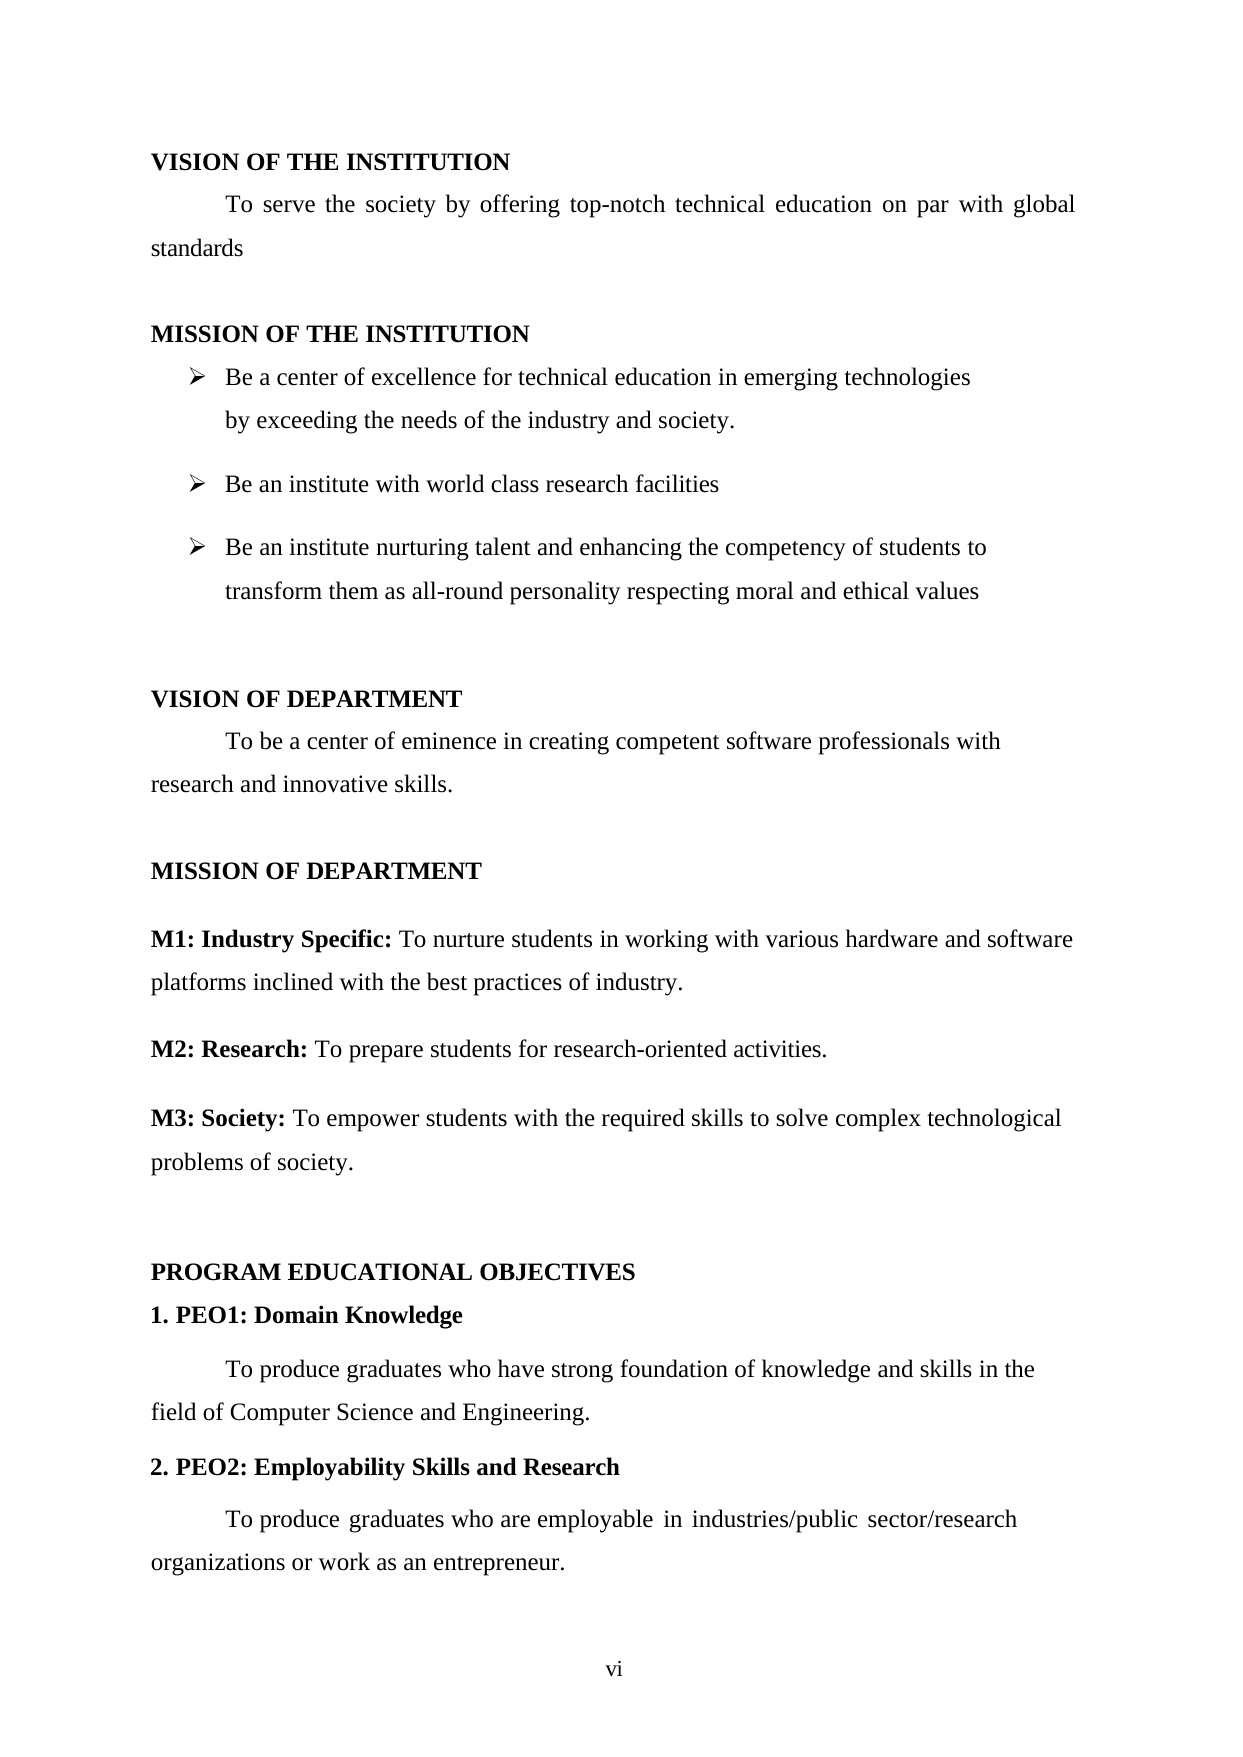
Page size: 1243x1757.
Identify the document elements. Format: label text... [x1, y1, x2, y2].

subtitle VISION OF DEPARTMENT [151, 684, 1151, 712]
list Be an institute nurturing talent and enhancing the competency of students to transform them as all-round personality respecting moral and ethical values [187, 532, 1083, 604]
text To serve the society by offering top-notch technical education on par with global standards [151, 189, 1151, 261]
subtitle PEO2: Employability Skills and Research [150, 1452, 1151, 1480]
subtitle MISSION OF DEPARTMENT [151, 856, 1151, 885]
text To produce graduates who have strong foundation of knowledge and skills in the field of Computer Science and Engineering. [151, 1354, 1086, 1426]
subtitle PEO1: Domain Knowledge [150, 1300, 1151, 1329]
text M3: Society: To empower students with the required skills to solve complex technological problems of society. [151, 1103, 1086, 1175]
subtitle VISION OF THE INSTITUTION [151, 147, 1151, 176]
list Be a center of excellence for technical education in emerging technologies by exceeding the needs of the industry and society. [187, 362, 999, 434]
text To be a center of eminence in creating competent software professionals with research and innovative skills. [151, 726, 1086, 798]
text M2: Research: To prepare students for research-oriented activities. [151, 1034, 1151, 1063]
subtitle PROGRAM EDUCATIONAL OBJECTIVES [151, 1257, 1151, 1286]
list Be an institute with world class research facilities [187, 469, 1151, 498]
text To produce graduates who are employable in industries/public sector/research organizations or work as an entrepreneur. [151, 1504, 1086, 1576]
subtitle MISSION OF THE INSTITUTION [151, 319, 1151, 348]
text M1: Industry Specific: To nurture students in working with various hardware and software platforms inclined with the best practices of industry. [151, 924, 1151, 996]
